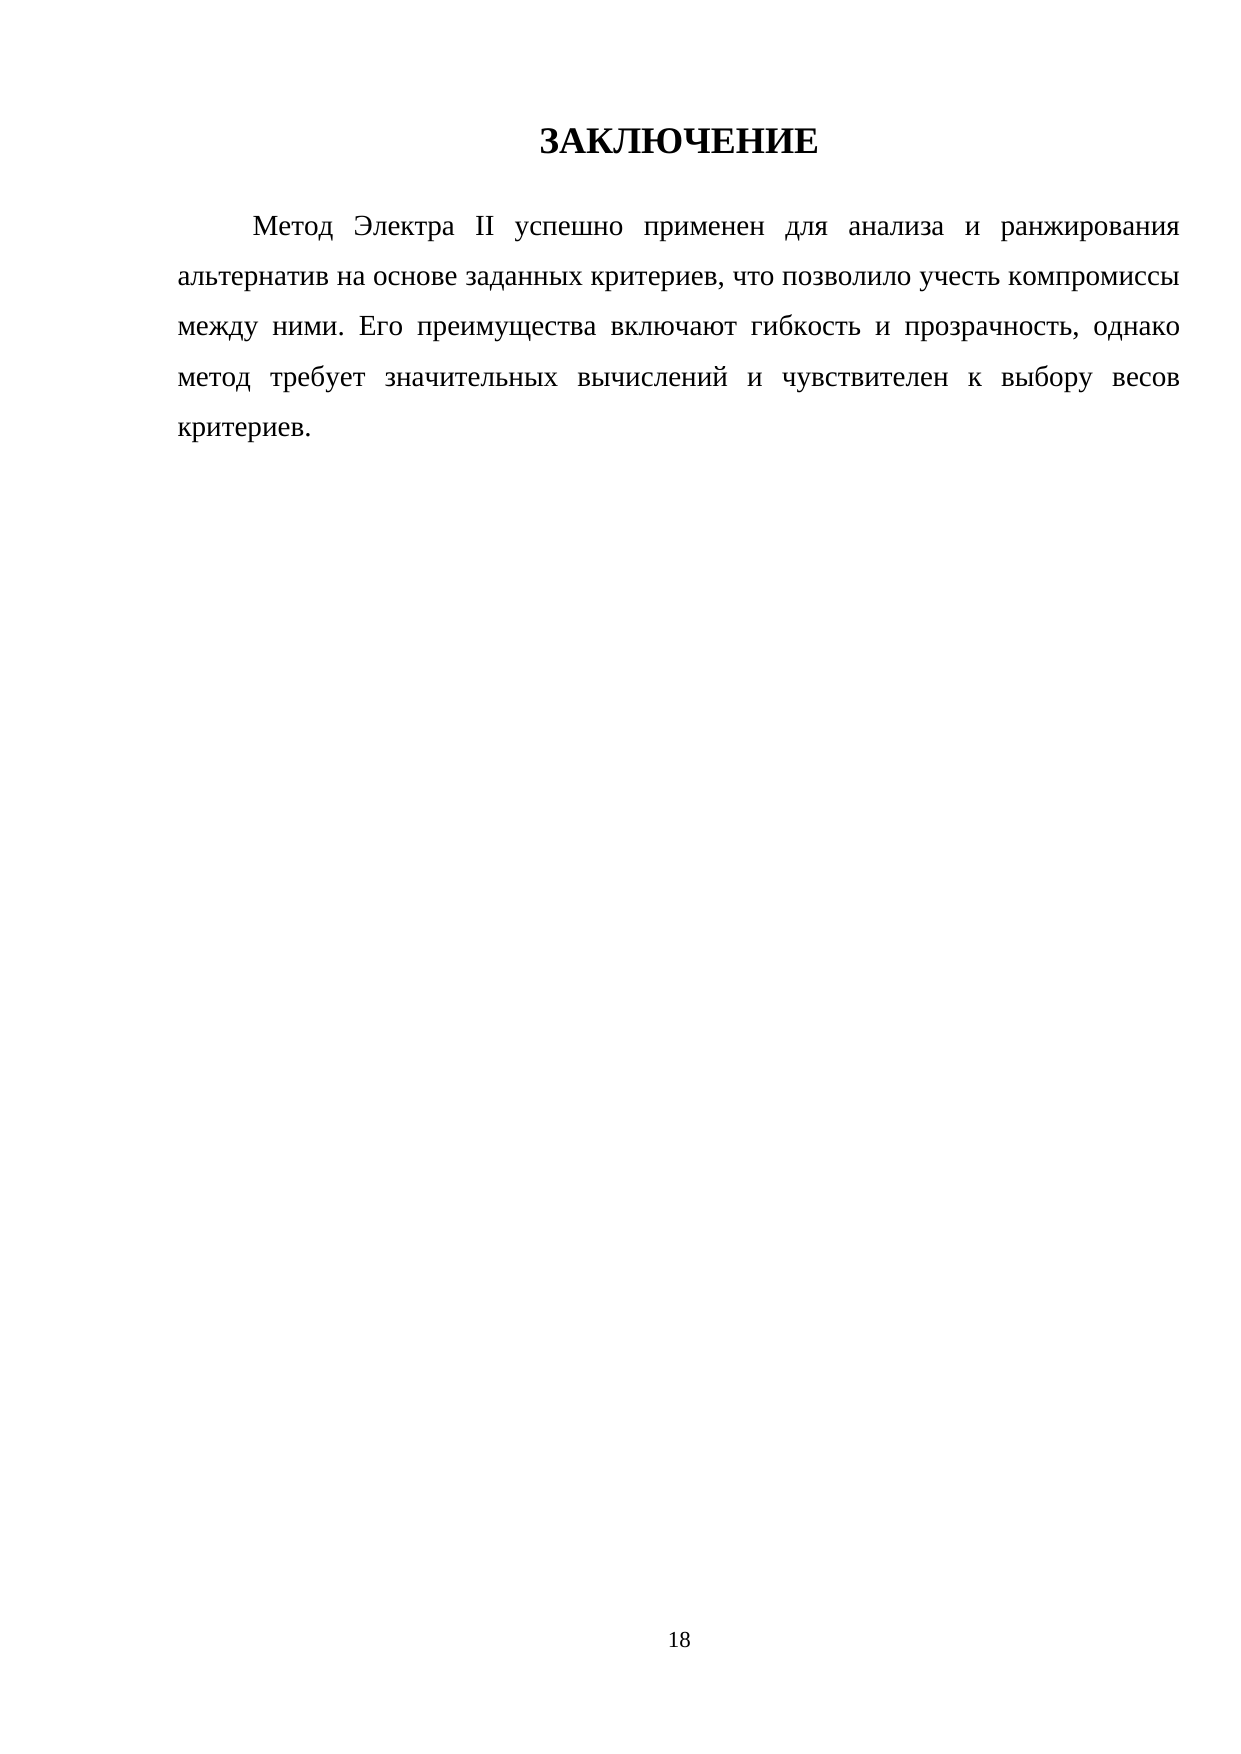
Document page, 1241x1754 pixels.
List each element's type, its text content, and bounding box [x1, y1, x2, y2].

text ЗАКЛЮЧЕНИЕ [177, 118, 1181, 161]
text Метод Электра II успешно применен для анализа и ранжирования альтернатив на основе заданных критериев, что позволило учесть компромиссы между ними. Его преимущества включают гибкость и прозрачность, однако метод требует значительных вычислений и чувствителен к выбору весов критериев. [177, 208, 1181, 443]
